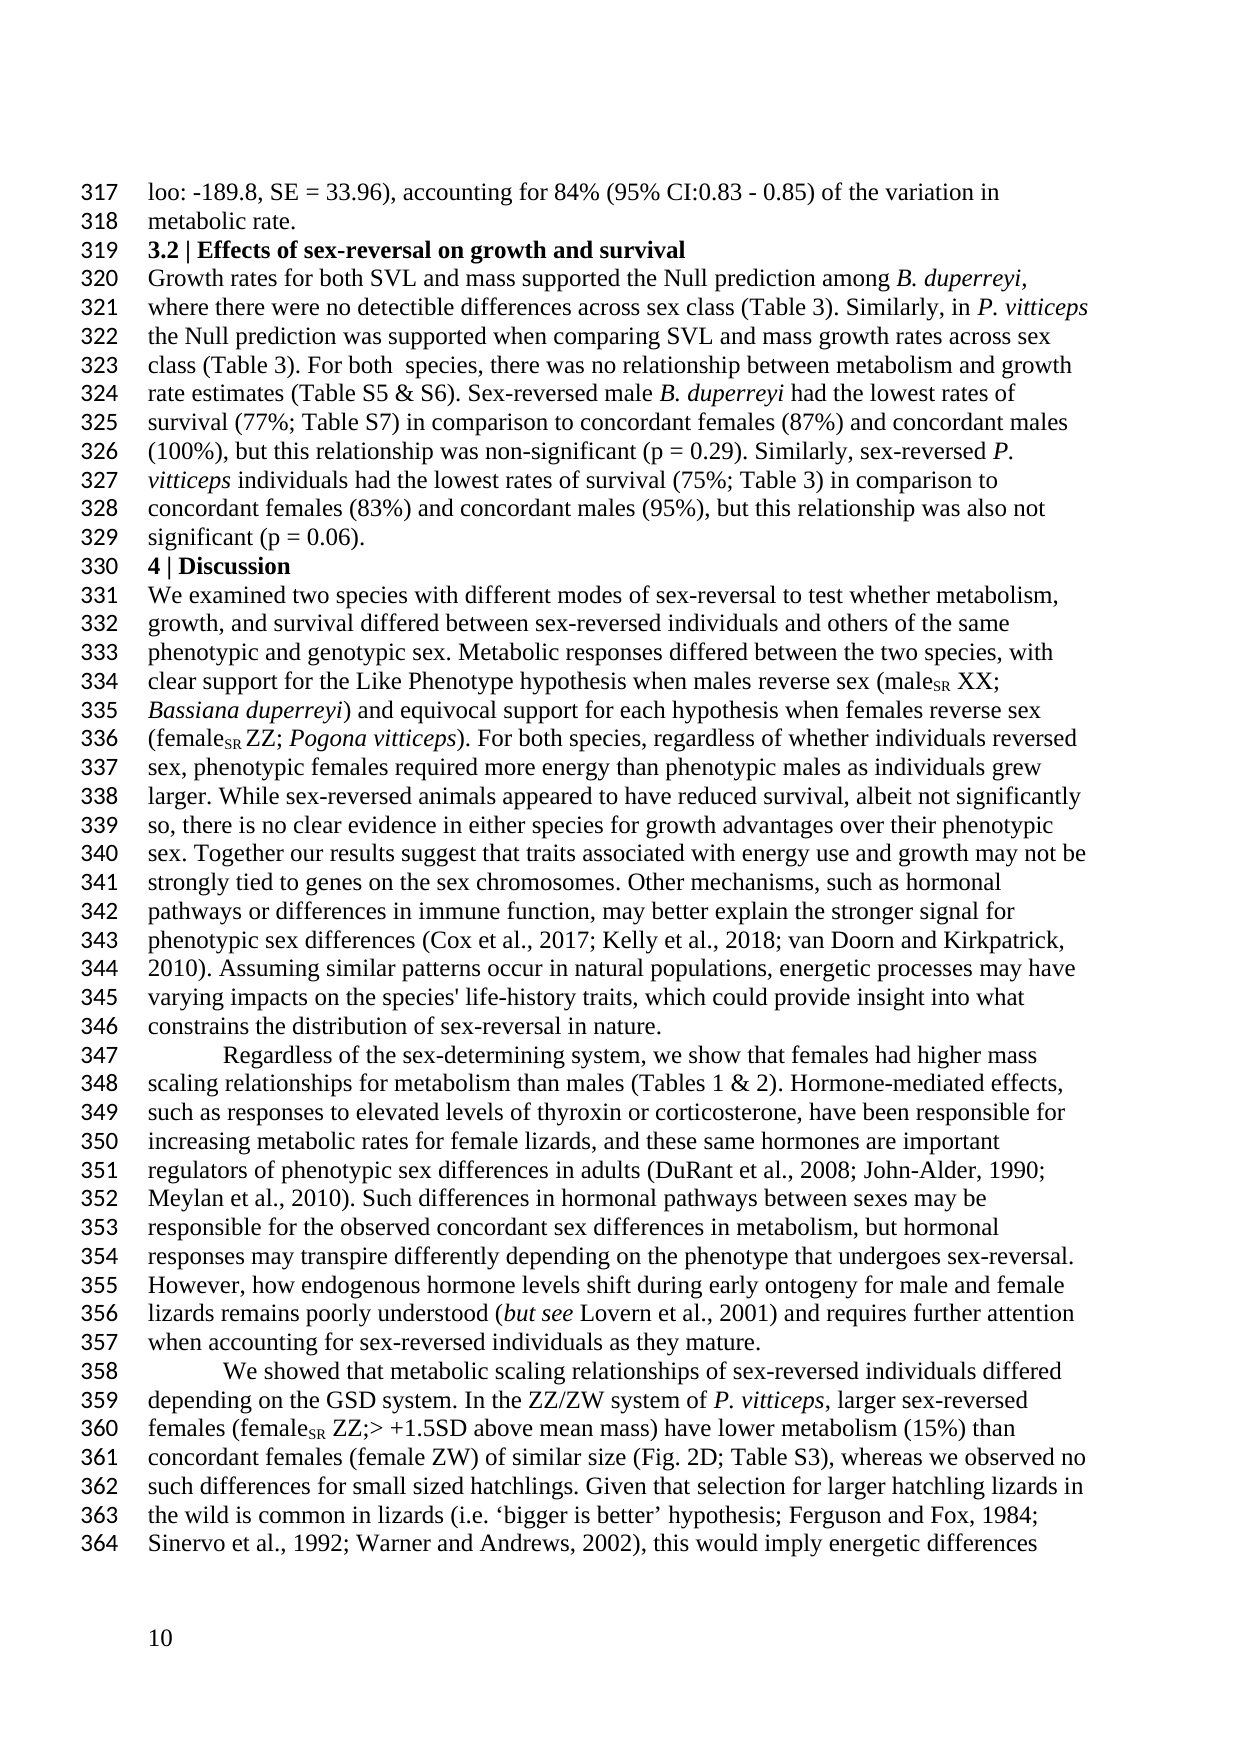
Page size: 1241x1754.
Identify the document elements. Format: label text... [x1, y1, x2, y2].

text 4 | Discussion [148, 551, 1092, 580]
text 3.2 | Effects of sex-reversal on growth and survival [148, 235, 1092, 263]
text We examined two species with different modes of sex-reversal to test whether metabolism, growth, and survival differed between sex-reversed individuals and others of the same phenotypic and genotypic sex. Metabolic responses differed between the two species, with clear support for the Like Phenotype hypothesis when males reverse sex (maleSR XX; Bassiana duperreyi) and equivocal support for each hypothesis when females reverse sex (femaleSR ZZ; Pogona vitticeps). For both species, regardless of whether individuals reversed sex, phenotypic females required more energy than phenotypic males as individuals grew larger. While sex-reversed animals appeared to have reduced survival, albeit not significantly so, there is no clear evidence in either species for growth advantages over their phenotypic sex. Together our results suggest that traits associated with energy use and growth may not be strongly tied to genes on the sex chromosomes. Other mechanisms, such as hormonal pathways or differences in immune function, may better explain the stronger signal for phenotypic sex differences . Assuming similar patterns occur in natural populations, energetic processes may have varying impacts on the species' life-history traits, which could provide insight into what constrains the distribution of sex-reversal in nature. [148, 580, 1092, 1040]
text Growth rates for both SVL and mass supported the Null prediction among B. duperreyi, where there were no detectible differences across sex class (Table 3). Similarly, in P. vitticeps the Null prediction was supported when comparing SVL and mass growth rates across sex class (Table 3). For both species, there was no relationship between metabolism and growth rate estimates (Table S5 & S6). Sex-reversed male B. duperreyi had the lowest rates of survival (77%; Table S7) in comparison to concordant females (87%) and concordant males (100%), but this relationship was non-significant (p = 0.29). Similarly, sex-reversed P. vitticeps individuals had the lowest rates of survival (75%; Table 3) in comparison to concordant females (83%) and concordant males (95%), but this relationship was also not significant (p = 0.06). [148, 263, 1092, 551]
text Regardless of the sex-determining system, we show that females had higher mass scaling relationships for metabolism than males (Tables 1 & 2). Hormone-mediated effects, such as responses to elevated levels of thyroxin or corticosterone, have been responsible for increasing metabolic rates for female lizards, and these same hormones are important regulators of phenotypic sex differences in adults (DuRant et al., 2008; John-Alder, 1990; Meylan et al., 2010). Such differences in hormonal pathways between sexes may be responsible for the observed concordant sex differences in metabolism, but hormonal responses may transpire differently depending on the phenotype that undergoes sex-reversal. However, how endogenous hormone levels shift during early ontogeny for male and female lizards remains poorly understood (but see Lovern et al., 2001) and requires further attention when accounting for sex-reversed individuals as they mature. [148, 1040, 1092, 1356]
